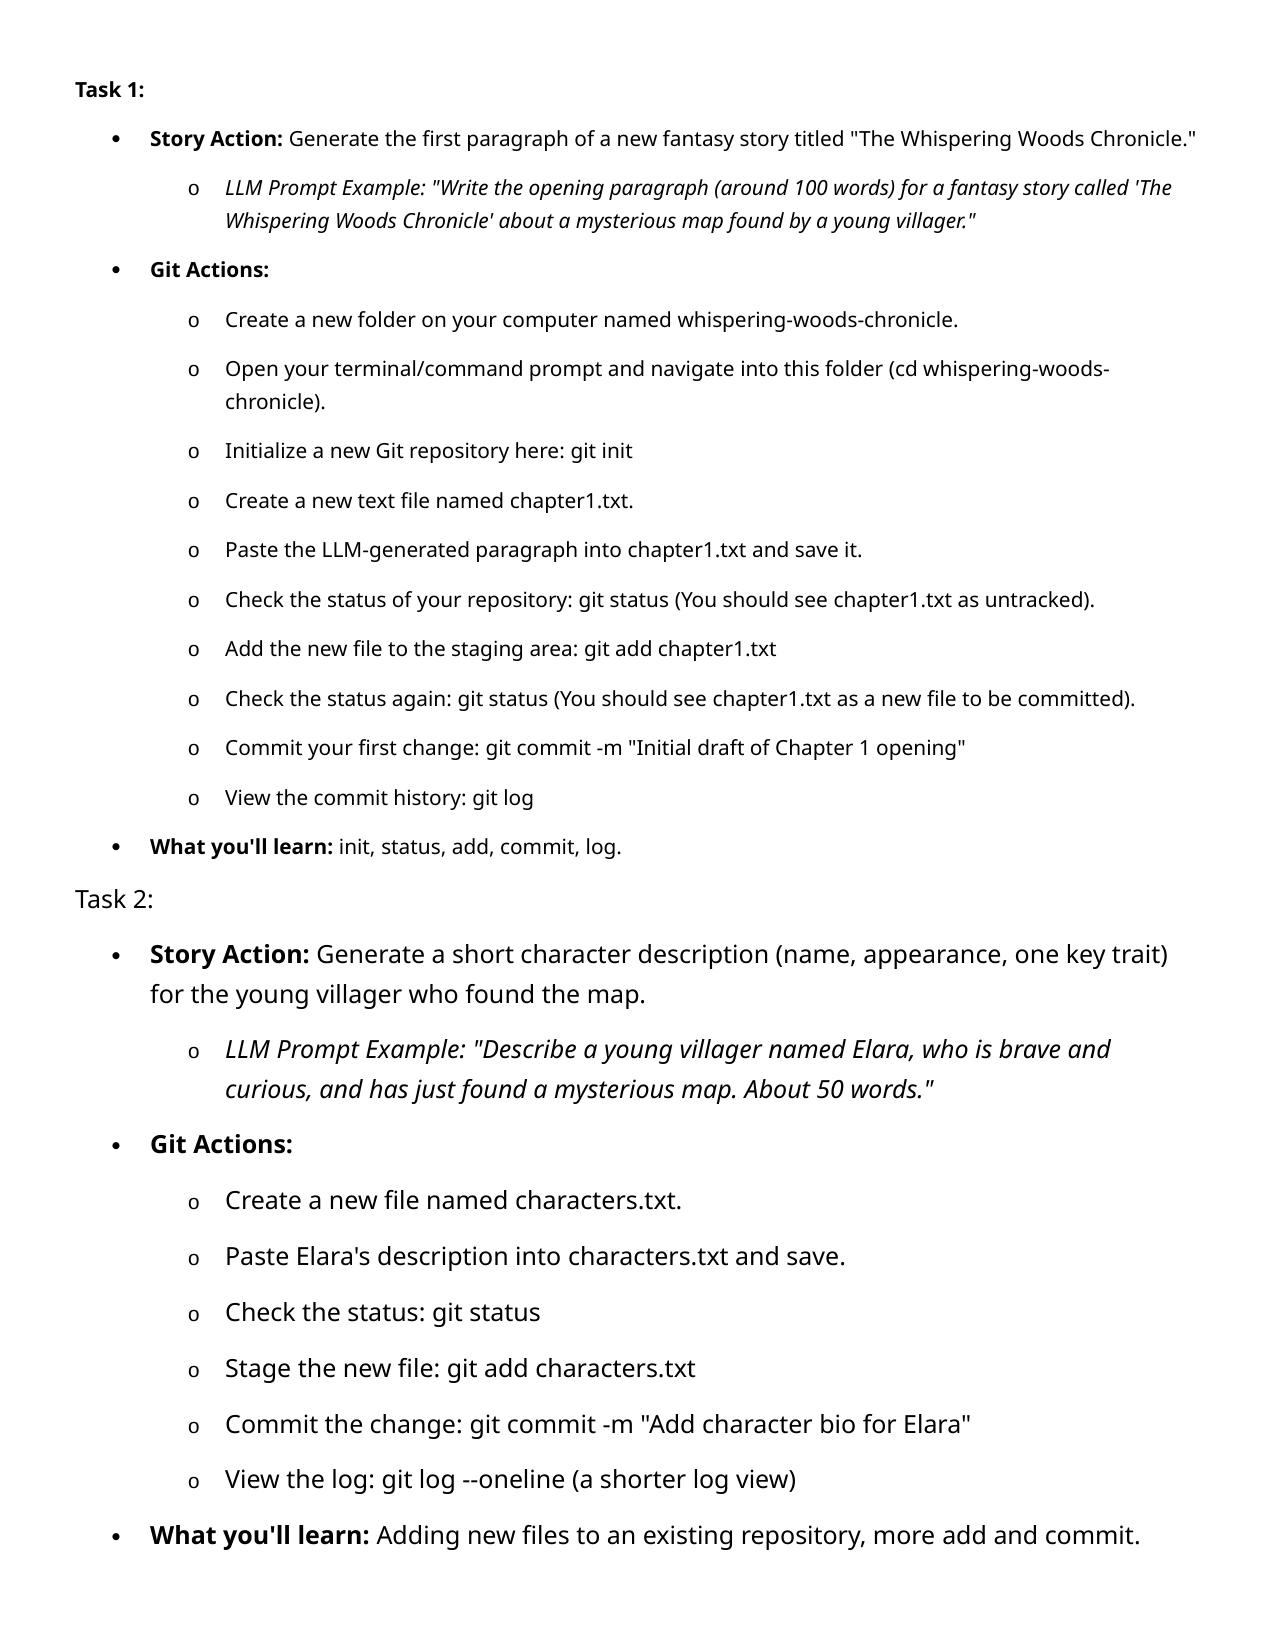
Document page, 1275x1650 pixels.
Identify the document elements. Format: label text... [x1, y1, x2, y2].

list Create a new text file named chapter1.txt. [187, 486, 1200, 514]
list Create a new folder on your computer named whispering-woods-chronicle. [187, 305, 1200, 333]
list Paste Elara's description into characters.txt and save. [187, 1239, 1200, 1273]
list Add the new file to the staging area: git add chapter1.txt [187, 634, 1200, 663]
text Task 1: [75, 75, 1200, 103]
list Git Actions: [112, 256, 1200, 284]
list Story Action: Generate a short character description (name, appearance, one key trait) for the young villager who found the map. [112, 937, 1200, 1010]
list Paste the LLM-generated paragraph into chapter1.txt and save it. [187, 535, 1200, 564]
list Story Action: Generate the first paragraph of a new fantasy story titled "The Whispering Woods Chronicle." [112, 124, 1200, 153]
list Commit the change: git commit -m "Add character bio for Elara" [187, 1406, 1200, 1440]
list Open your terminal/command prompt and navigate into this folder (cd whispering-woods-chronicle). [187, 354, 1200, 415]
list View the log: git log --oneline (a shorter log view) [187, 1462, 1200, 1496]
list What you'll learn: Adding new files to an existing repository, more add and commit. [112, 1518, 1200, 1552]
list Check the status again: git status (You should see chapter1.txt as a new file to be committed). [187, 684, 1200, 712]
list Create a new file named characters.txt. [187, 1183, 1200, 1217]
list Check the status of your repository: git status (You should see chapter1.txt as untracked). [187, 585, 1200, 613]
list LLM Prompt Example: "Write the opening paragraph (around 100 words) for a fantasy story called 'The Whispering Woods Chronicle' about a mysterious map found by a young villager." [187, 173, 1200, 235]
list Check the status: git status [187, 1295, 1200, 1329]
list Commit your first change: git commit -m "Initial draft of Chapter 1 opening" [187, 733, 1200, 762]
list Stage the new file: git add characters.txt [187, 1351, 1200, 1384]
list View the commit history: git log [187, 783, 1200, 811]
list LLM Prompt Example: "Describe a young villager named Elara, who is brave and curious, and has just found a mysterious map. About 50 words." [187, 1032, 1200, 1105]
list Initialize a new Git repository here: git init [187, 436, 1200, 465]
list What you'll learn: init, status, add, commit, log. [112, 832, 1200, 861]
text Task 2: [75, 881, 1200, 915]
list Git Actions: [112, 1127, 1200, 1161]
